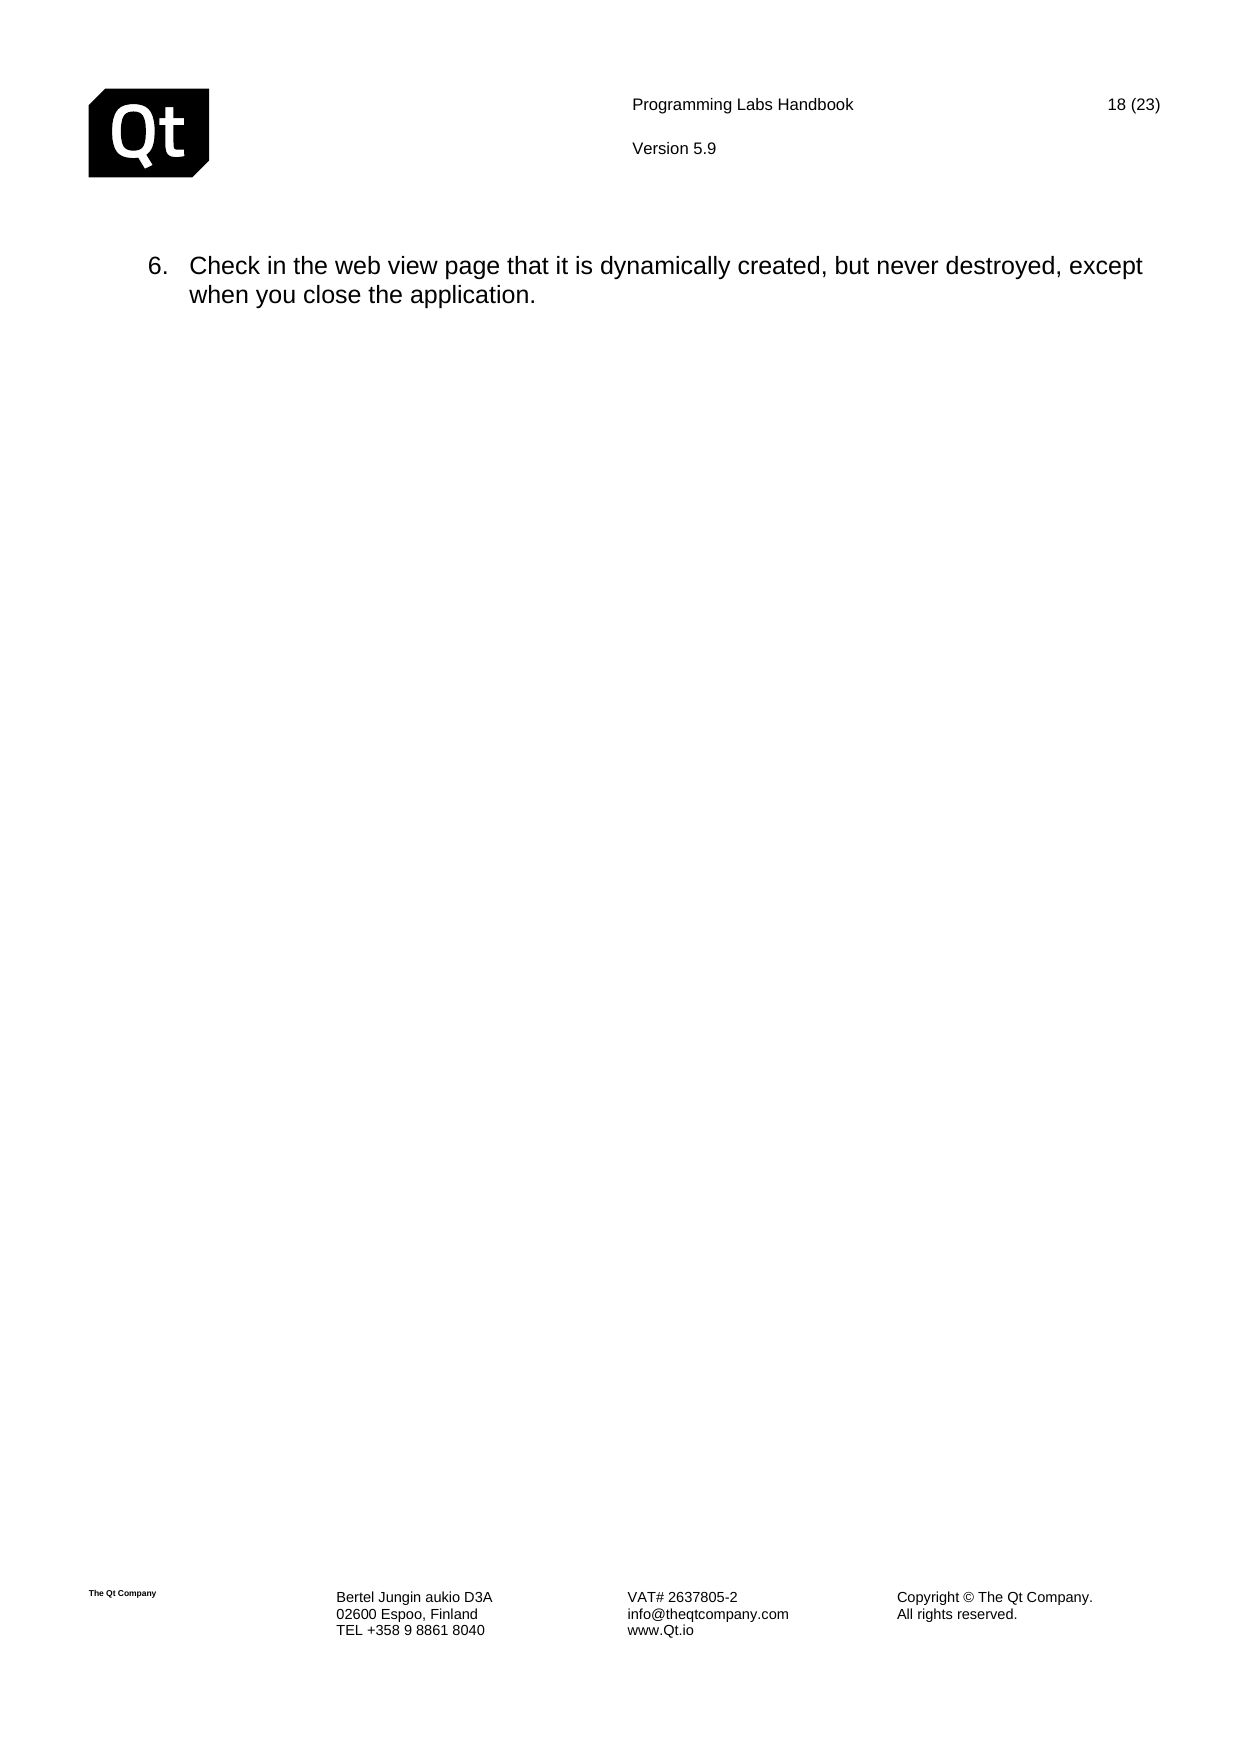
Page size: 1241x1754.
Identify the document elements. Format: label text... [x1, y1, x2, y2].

list Check in the web view page that it is dynamically created, but never destroyed, except when you close the application. [148, 251, 1152, 308]
